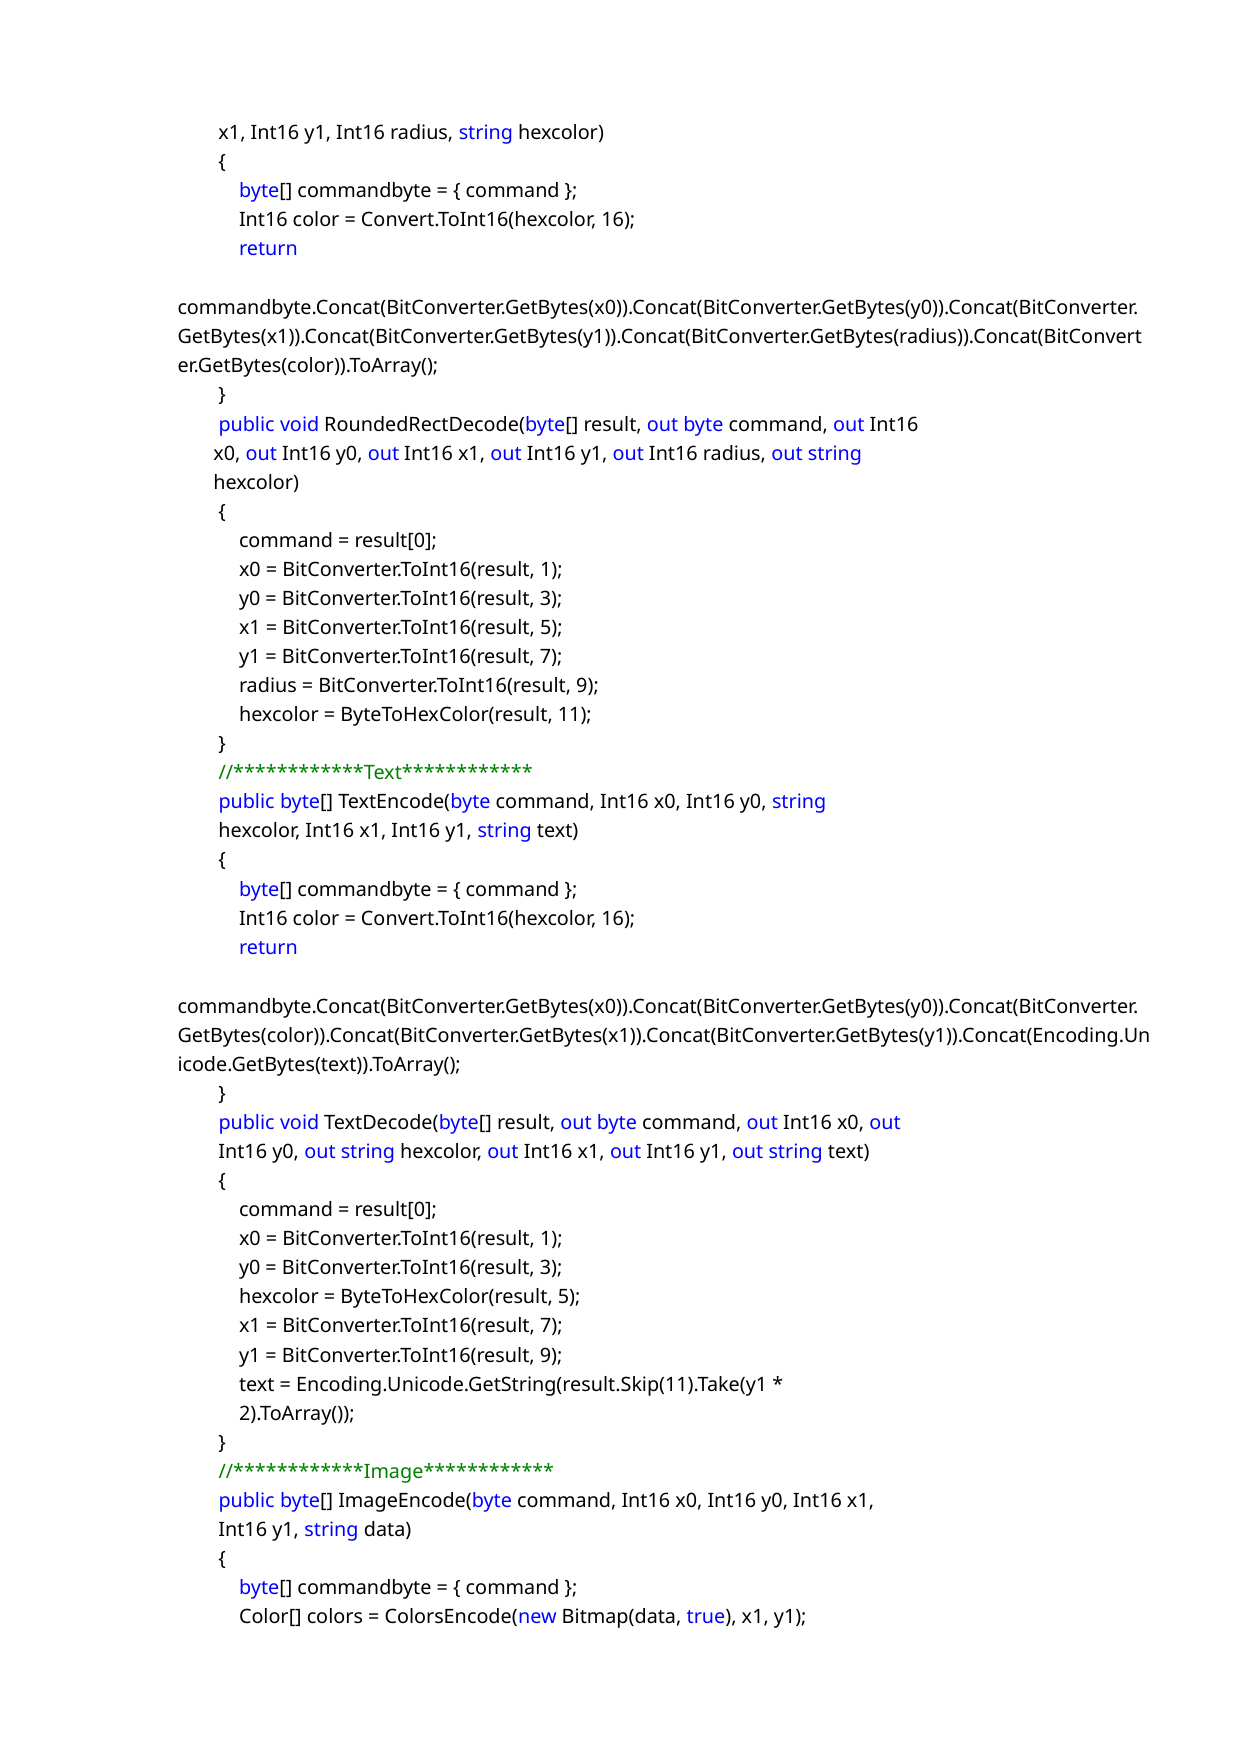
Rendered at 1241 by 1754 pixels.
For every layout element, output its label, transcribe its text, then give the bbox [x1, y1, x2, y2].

text y1 = BitConverter.ToInt16(result, 7); [177, 642, 1152, 669]
text { [177, 497, 1152, 524]
text command = result[0]; [177, 526, 1152, 553]
text x0 = BitConverter.ToInt16(result, 1); [177, 555, 1152, 582]
text Int16 color = Convert.ToInt16(hexcolor, 16); [177, 904, 1152, 931]
text text = Encoding.Unicode.GetString(result.Skip(11).Take(y1 * [177, 1370, 1152, 1397]
text x1 = BitConverter.ToInt16(result, 7); [177, 1312, 1152, 1339]
text } [177, 1428, 1152, 1455]
text hexcolor) [177, 468, 1152, 495]
text y1 = BitConverter.ToInt16(result, 9); [177, 1341, 1152, 1368]
text x0, out Int16 y0, out Int16 x1, out Int16 y1, out Int16 radius, out string [177, 439, 1152, 466]
text Int16 y1, string data) [177, 1515, 1152, 1542]
text { [177, 1544, 1152, 1571]
text radius = BitConverter.ToInt16(result, 9); [177, 671, 1152, 698]
text public byte[] ImageEncode(byte command, Int16 x0, Int16 y0, Int16 x1, [177, 1486, 1152, 1513]
text { [177, 1166, 1152, 1193]
text public byte[] TextEncode(byte command, Int16 x0, Int16 y0, string [177, 788, 1152, 814]
text byte[] commandbyte = { command }; [177, 176, 1152, 203]
text command = result[0]; [177, 1196, 1152, 1222]
text return [177, 933, 1152, 960]
text //************Image************ [177, 1457, 1152, 1484]
text hexcolor, Int16 x1, Int16 y1, string text) [177, 817, 1152, 844]
text { [177, 147, 1152, 174]
text } [177, 729, 1152, 756]
text hexcolor = ByteToHexColor(result, 5); [177, 1283, 1152, 1310]
text } [177, 381, 1152, 408]
text byte[] commandbyte = { command }; [177, 1573, 1152, 1600]
text x1 = BitConverter.ToInt16(result, 5); [177, 613, 1152, 640]
text Int16 color = Convert.ToInt16(hexcolor, 16); [177, 205, 1152, 232]
text Int16 y0, out string hexcolor, out Int16 x1, out Int16 y1, out string text) [177, 1137, 1152, 1164]
text public void RoundedRectDecode(byte[] result, out byte command, out Int16 [177, 410, 1152, 437]
text y0 = BitConverter.ToInt16(result, 3); [177, 1254, 1152, 1281]
text public void TextDecode(byte[] result, out byte command, out Int16 x0, out [177, 1108, 1152, 1135]
text byte[] commandbyte = { command }; [177, 875, 1152, 902]
text commandbyte.Concat(BitConverter.GetBytes(x0)).Concat(BitConverter.GetBytes(y0)).Concat(BitConverter.GetBytes(x1)).Concat(BitConverter.GetBytes(y1)).Concat(BitConverter.GetBytes(radius)).Concat(BitConverter.GetBytes(color)).ToArray(); [177, 263, 1152, 379]
text commandbyte.Concat(BitConverter.GetBytes(x0)).Concat(BitConverter.GetBytes(y0)).Concat(BitConverter.GetBytes(color)).Concat(BitConverter.GetBytes(x1)).Concat(BitConverter.GetBytes(y1)).Concat(Encoding.Unicode.GetBytes(text)).ToArray(); [177, 962, 1152, 1077]
text //************Text************ [177, 758, 1152, 786]
text x1, Int16 y1, Int16 radius, string hexcolor) [177, 118, 1152, 145]
text 2).ToArray()); [177, 1399, 1152, 1426]
text return [177, 234, 1152, 261]
text y0 = BitConverter.ToInt16(result, 3); [177, 584, 1152, 611]
text x0 = BitConverter.ToInt16(result, 1); [177, 1224, 1152, 1252]
text hexcolor = ByteToHexColor(result, 11); [177, 700, 1152, 727]
text } [177, 1079, 1152, 1106]
text { [177, 846, 1152, 873]
text Color[] colors = ColorsEncode(new Bitmap(data, true), x1, y1); [177, 1602, 1152, 1629]
